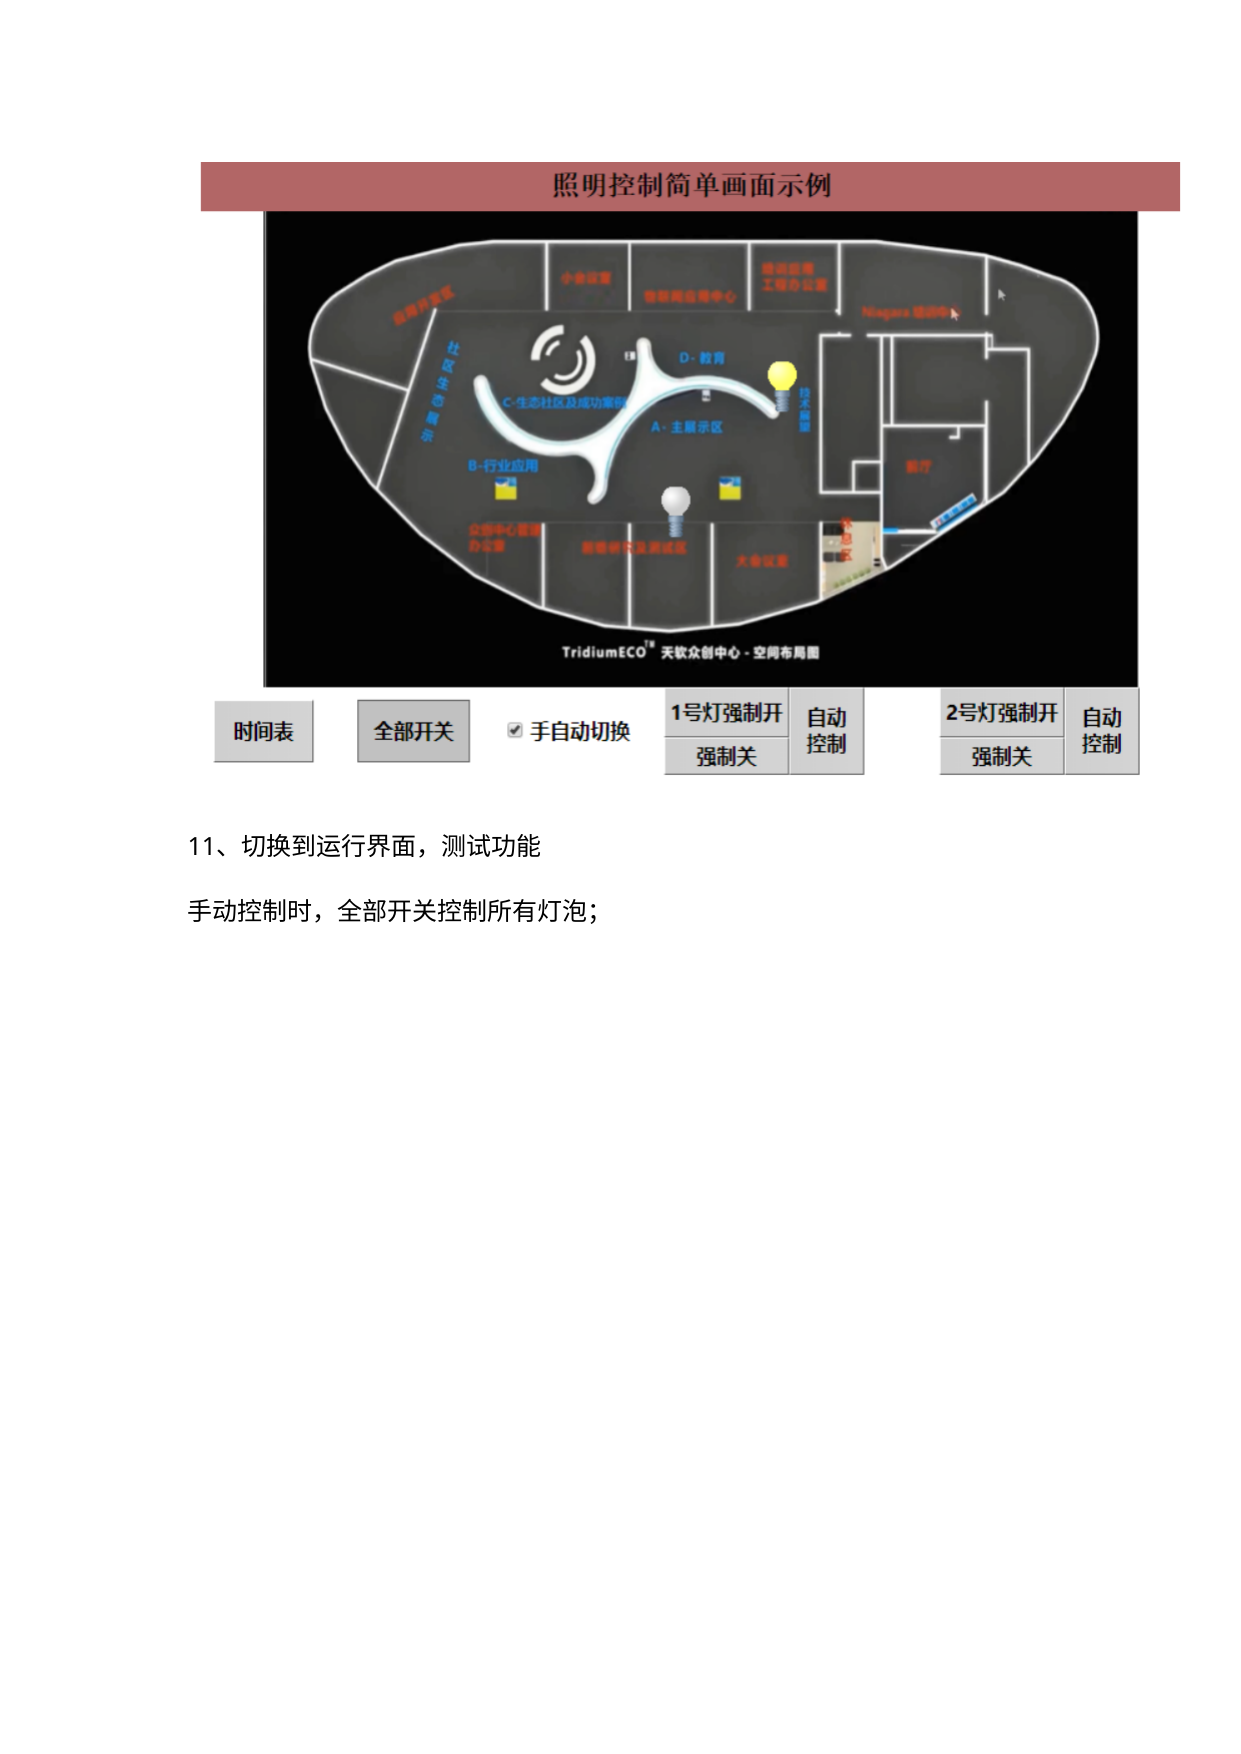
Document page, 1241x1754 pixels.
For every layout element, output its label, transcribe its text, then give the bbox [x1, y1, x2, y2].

picture [187, 162, 1181, 786]
text 11、切换到运行界面，测试功能 [187, 812, 1053, 877]
text 手动控制时，全部开关控制所有灯泡； [187, 877, 1053, 942]
